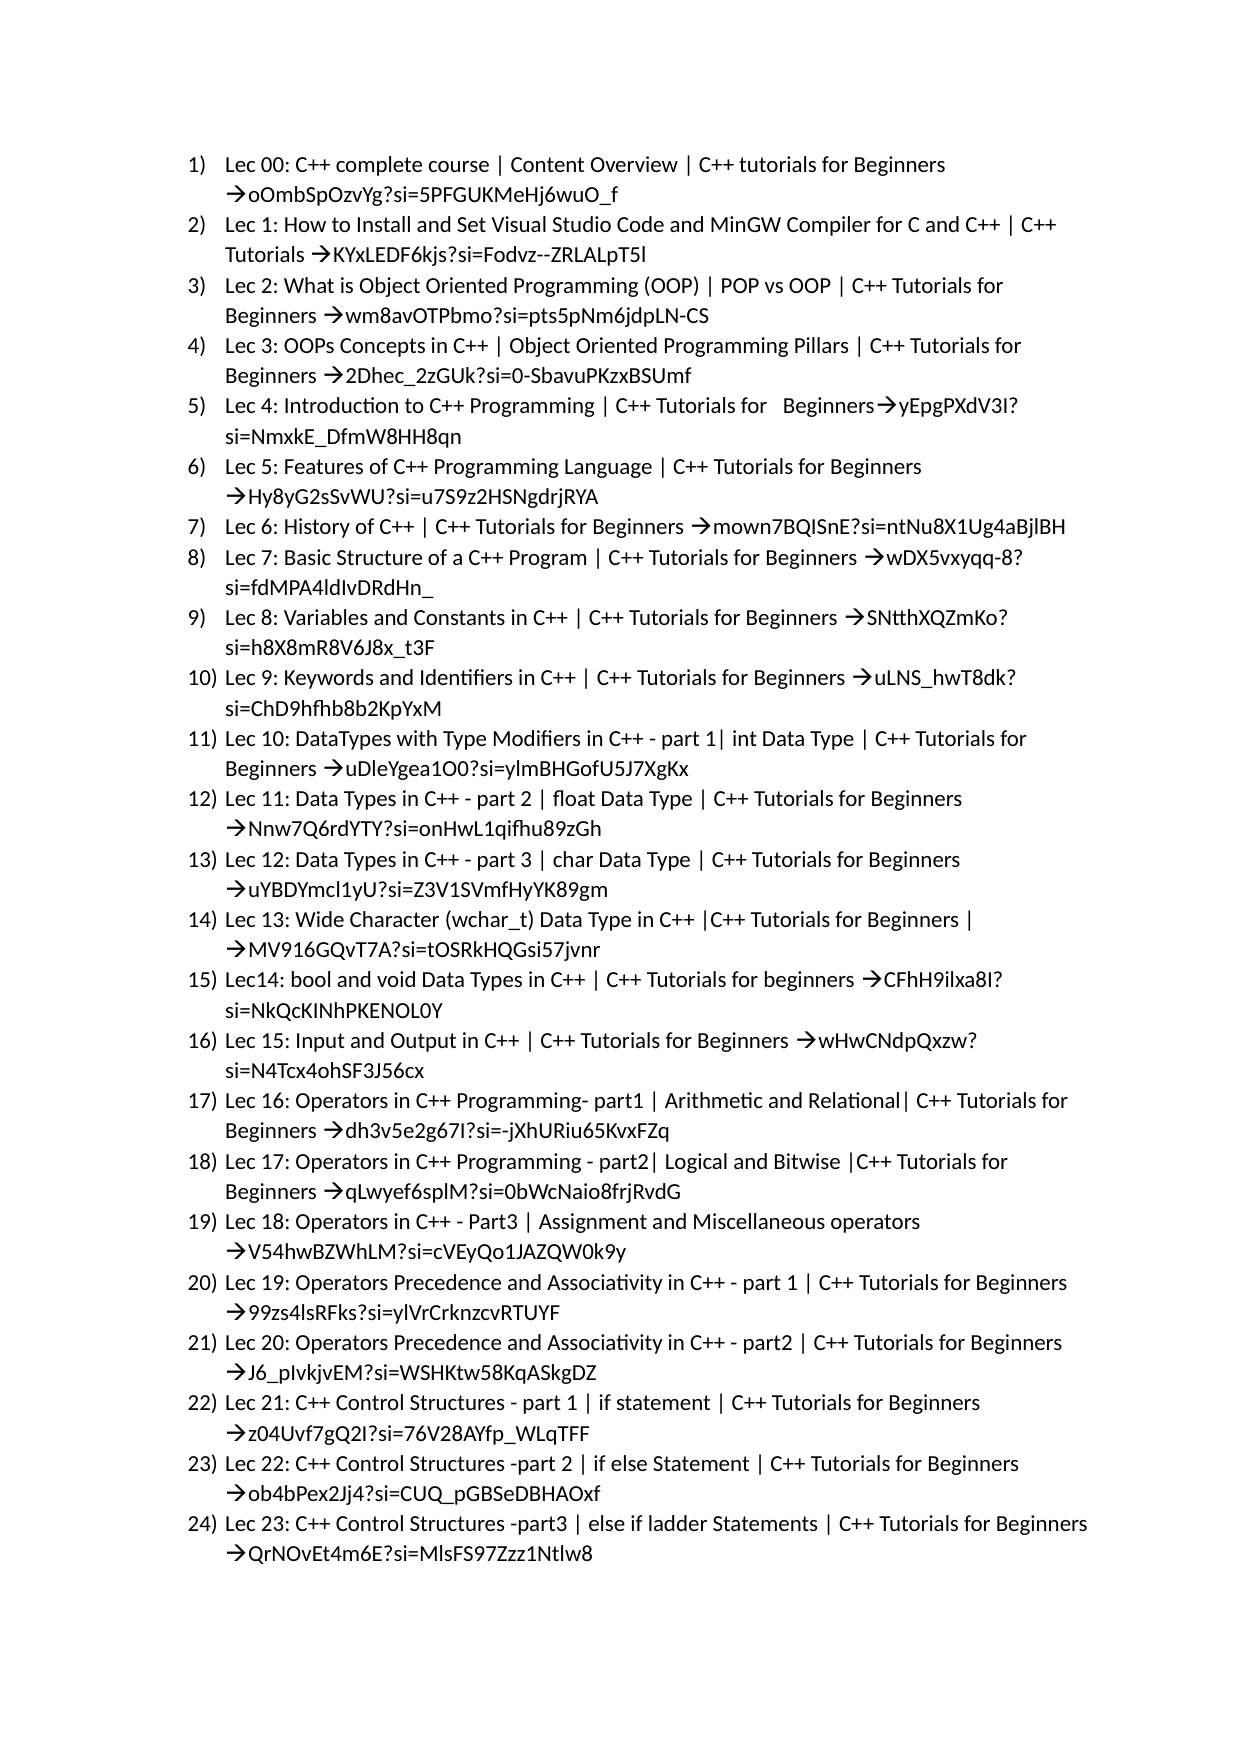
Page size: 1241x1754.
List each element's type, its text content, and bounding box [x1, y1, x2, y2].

list Lec 9: Keywords and Identifiers in C++ | C++ Tutorials for Beginners uLNS_hwT8dk?si=ChD9hfhb8b2KpYxM [187, 663, 1090, 722]
list Lec 2: What is Object Oriented Programming (OOP) | POP vs OOP | C++ Tutorials for Beginners wm8avOTPbmo?si=pts5pNm6jdpLN-CS [187, 271, 1090, 329]
list Lec 22: C++ Control Structures -part 2 | if else Statement | C++ Tutorials for Beginners ob4bPex2Jj4?si=CUQ_pGBSeDBHAOxf [187, 1449, 1090, 1507]
list Lec 12: Data Types in C++ - part 3 | char Data Type | C++ Tutorials for Beginners uYBDYmcl1yU?si=Z3V1SVmfHyYK89gm [187, 845, 1090, 903]
list Lec 23: C++ Control Structures -part3 | else if ladder Statements | C++ Tutorials for Beginners QrNOvEt4m6E?si=MlsFS97Zzz1Ntlw8 [187, 1509, 1090, 1568]
list Lec14: bool and void Data Types in C++ | C++ Tutorials for beginners CFhH9ilxa8I?si=NkQcKINhPKENOL0Y [187, 966, 1090, 1024]
list Lec 10: DataTypes with Type Modifiers in C++ - part 1| int Data Type | C++ Tutorials for Beginners uDleYgea1O0?si=ylmBHGofU5J7XgKx [187, 724, 1090, 782]
list Lec 5: Features of C++ Programming Language | C++ Tutorials for Beginners Hy8yG2sSvWU?si=u7S9z2HSNgdrjRYA [187, 452, 1090, 510]
list Lec 8: Variables and Constants in C++ | C++ Tutorials for Beginners SNtthXQZmKo?si=h8X8mR8V6J8x_t3F [187, 603, 1090, 661]
list Lec 3: OOPs Concepts in C++ | Object Oriented Programming Pillars | C++ Tutorials for Beginners 2Dhec_2zGUk?si=0-SbavuPKzxBSUmf [187, 331, 1090, 389]
list Lec 18: Operators in C++ - Part3 | Assignment and Miscellaneous operators V54hwBZWhLM?si=cVEyQo1JAZQW0k9y [187, 1207, 1090, 1266]
list Lec 16: Operators in C++ Programming- part1 | Arithmetic and Relational| C++ Tutorials for Beginners dh3v5e2g67I?si=-jXhURiu65KvxFZq [187, 1086, 1090, 1145]
list Lec 19: Operators Precedence and Associativity in C++ - part 1 | C++ Tutorials for Beginners 99zs4lsRFks?si=ylVrCrknzcvRTUYF [187, 1268, 1090, 1326]
list Lec 6: History of C++ | C++ Tutorials for Beginners mown7BQISnE?si=ntNu8X1Ug4aBjlBH [187, 512, 1090, 541]
list Lec 21: C++ Control Structures - part 1 | if statement | C++ Tutorials for Beginners z04Uvf7gQ2I?si=76V28AYfp_WLqTFF [187, 1388, 1090, 1447]
list Lec 11: Data Types in C++ - part 2 | float Data Type | C++ Tutorials for Beginners Nnw7Q6rdYTY?si=onHwL1qifhu89zGh [187, 784, 1090, 843]
list Lec 17: Operators in C++ Programming - part2| Logical and Bitwise |C++ Tutorials for Beginners qLwyef6splM?si=0bWcNaio8frjRvdG [187, 1147, 1090, 1205]
list Lec 00: C++ complete course | Content Overview | C++ tutorials for Beginners oOmbSpOzvYg?si=5PFGUKMeHj6wuO_f [187, 150, 1090, 208]
list Lec 1: How to Install and Set Visual Studio Code and MinGW Compiler for C and C++ | C++ Tutorials KYxLEDF6kjs?si=Fodvz--ZRLALpT5l [187, 210, 1090, 269]
list Lec 20: Operators Precedence and Associativity in C++ - part2 | C++ Tutorials for Beginners J6_pIvkjvEM?si=WSHKtw58KqASkgDZ [187, 1328, 1090, 1386]
list Lec 4: Introduction to C++ Programming | C++ Tutorials for BeginnersyEpgPXdV3I?si=NmxkE_DfmW8HH8qn [187, 392, 1090, 450]
list Lec 7: Basic Structure of a C++ Program | C++ Tutorials for Beginners wDX5vxyqq-8?si=fdMPA4ldIvDRdHn_ [187, 543, 1090, 601]
list Lec 15: Input and Output in C++ | C++ Tutorials for Beginners wHwCNdpQxzw?si=N4Tcx4ohSF3J56cx [187, 1026, 1090, 1084]
list Lec 13: Wide Character (wchar_t) Data Type in C++ |C++ Tutorials for Beginners | MV916GQvT7A?si=tOSRkHQGsi57jvnr [187, 905, 1090, 963]
